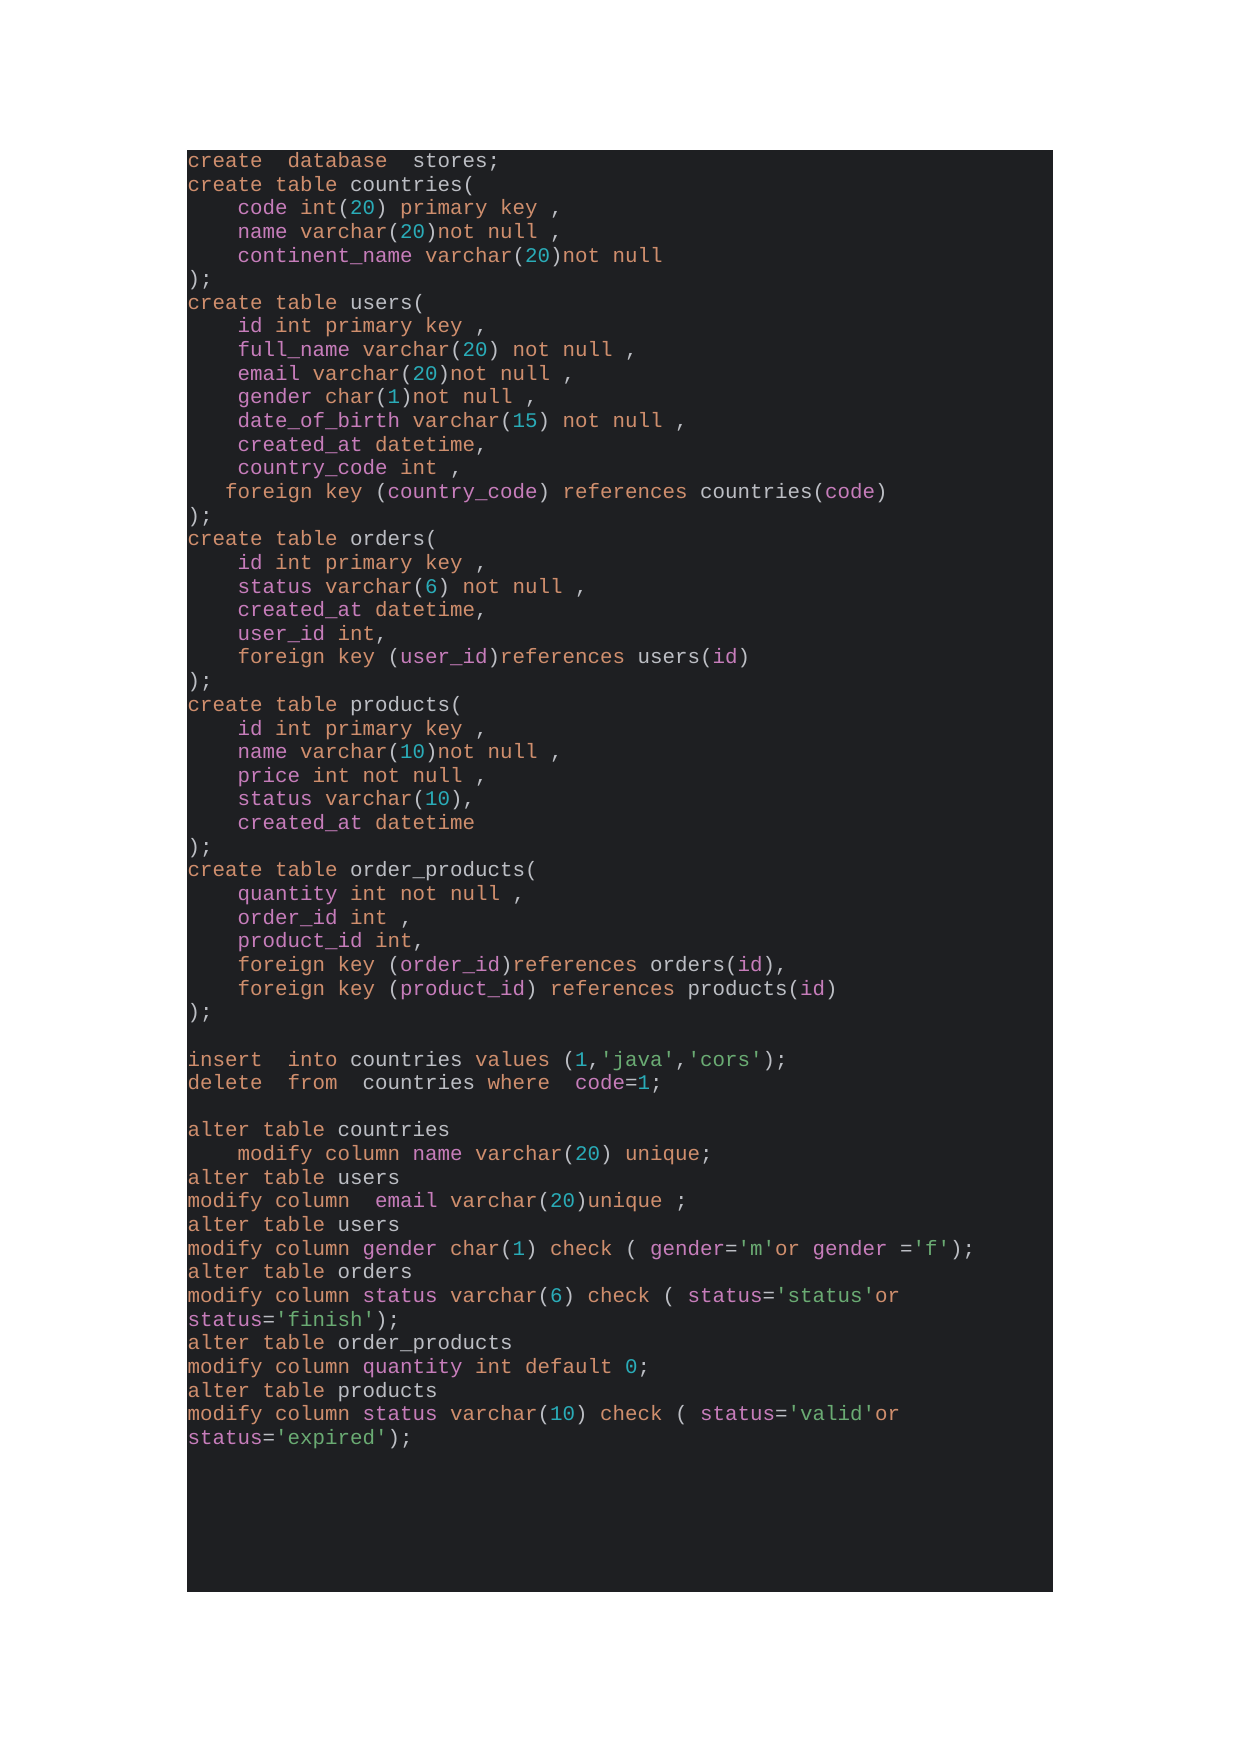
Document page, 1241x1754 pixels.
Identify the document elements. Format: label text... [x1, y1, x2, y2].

text create database stores; create table countries( code int(20) primary key , name varchar(20)not null , continent_name varchar(20)not null ); create table users( id int primary key , full_name varchar(20) not null , email varchar(20)not null , gender char(1)not null , date_of_birth varchar(15) not null , created_at datetime, country_code int , foreign key (country_code) references countries(code) ); create table orders( id int primary key , status varchar(6) not null , created_at datetime, user_id int, foreign key (user_id)references users(id) ); create table products( id int primary key , name varchar(10)not null , price int not null , status varchar(10), created_at datetime ); create table order_products( quantity int not null , order_id int , product_id int, foreign key (order_id)references orders(id), foreign key (product_id) references products(id) ); insert into countries values (1,'java','cors'); delete from countries where code=1; alter table countries modify column name varchar(20) unique; alter table users modify column email varchar(20)unique ; alter table users modify column gender char(1) check ( gender='m'or gender ='f'); alter table orders modify column status varchar(6) check ( status='status'or status='finish'); alter table order_products modify column quantity int default 0; alter table products modify column status varchar(10) check ( status='valid'or status='expired'); [187, 150, 1053, 1474]
